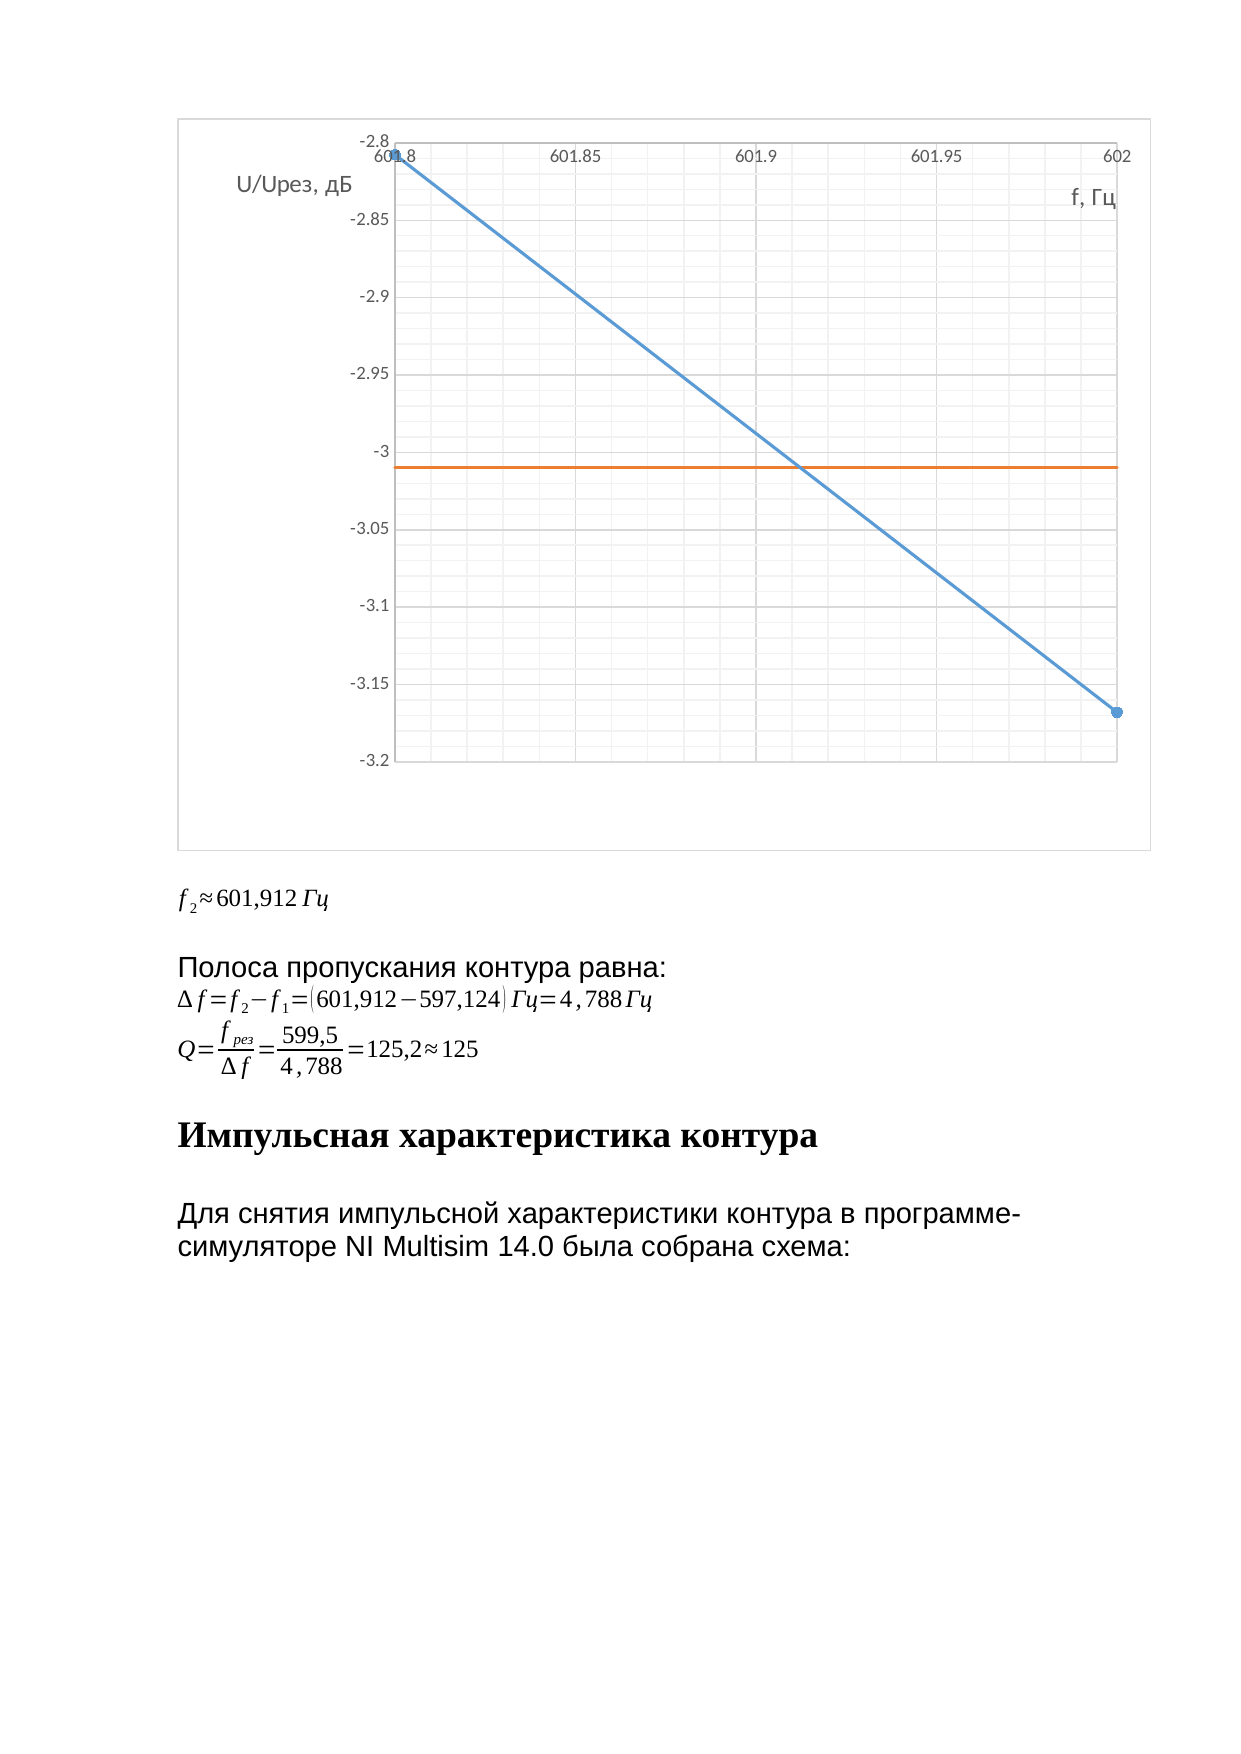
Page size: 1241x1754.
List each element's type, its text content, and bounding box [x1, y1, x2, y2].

text Полоса пропускания контура равна: [177, 950, 1152, 983]
text Для снятия импульсной характеристики контура в программе-симуляторе NI Multisim 14.0 была собрана схема: [177, 1196, 1152, 1263]
text Импульсная характеристика контура [177, 1113, 1152, 1156]
